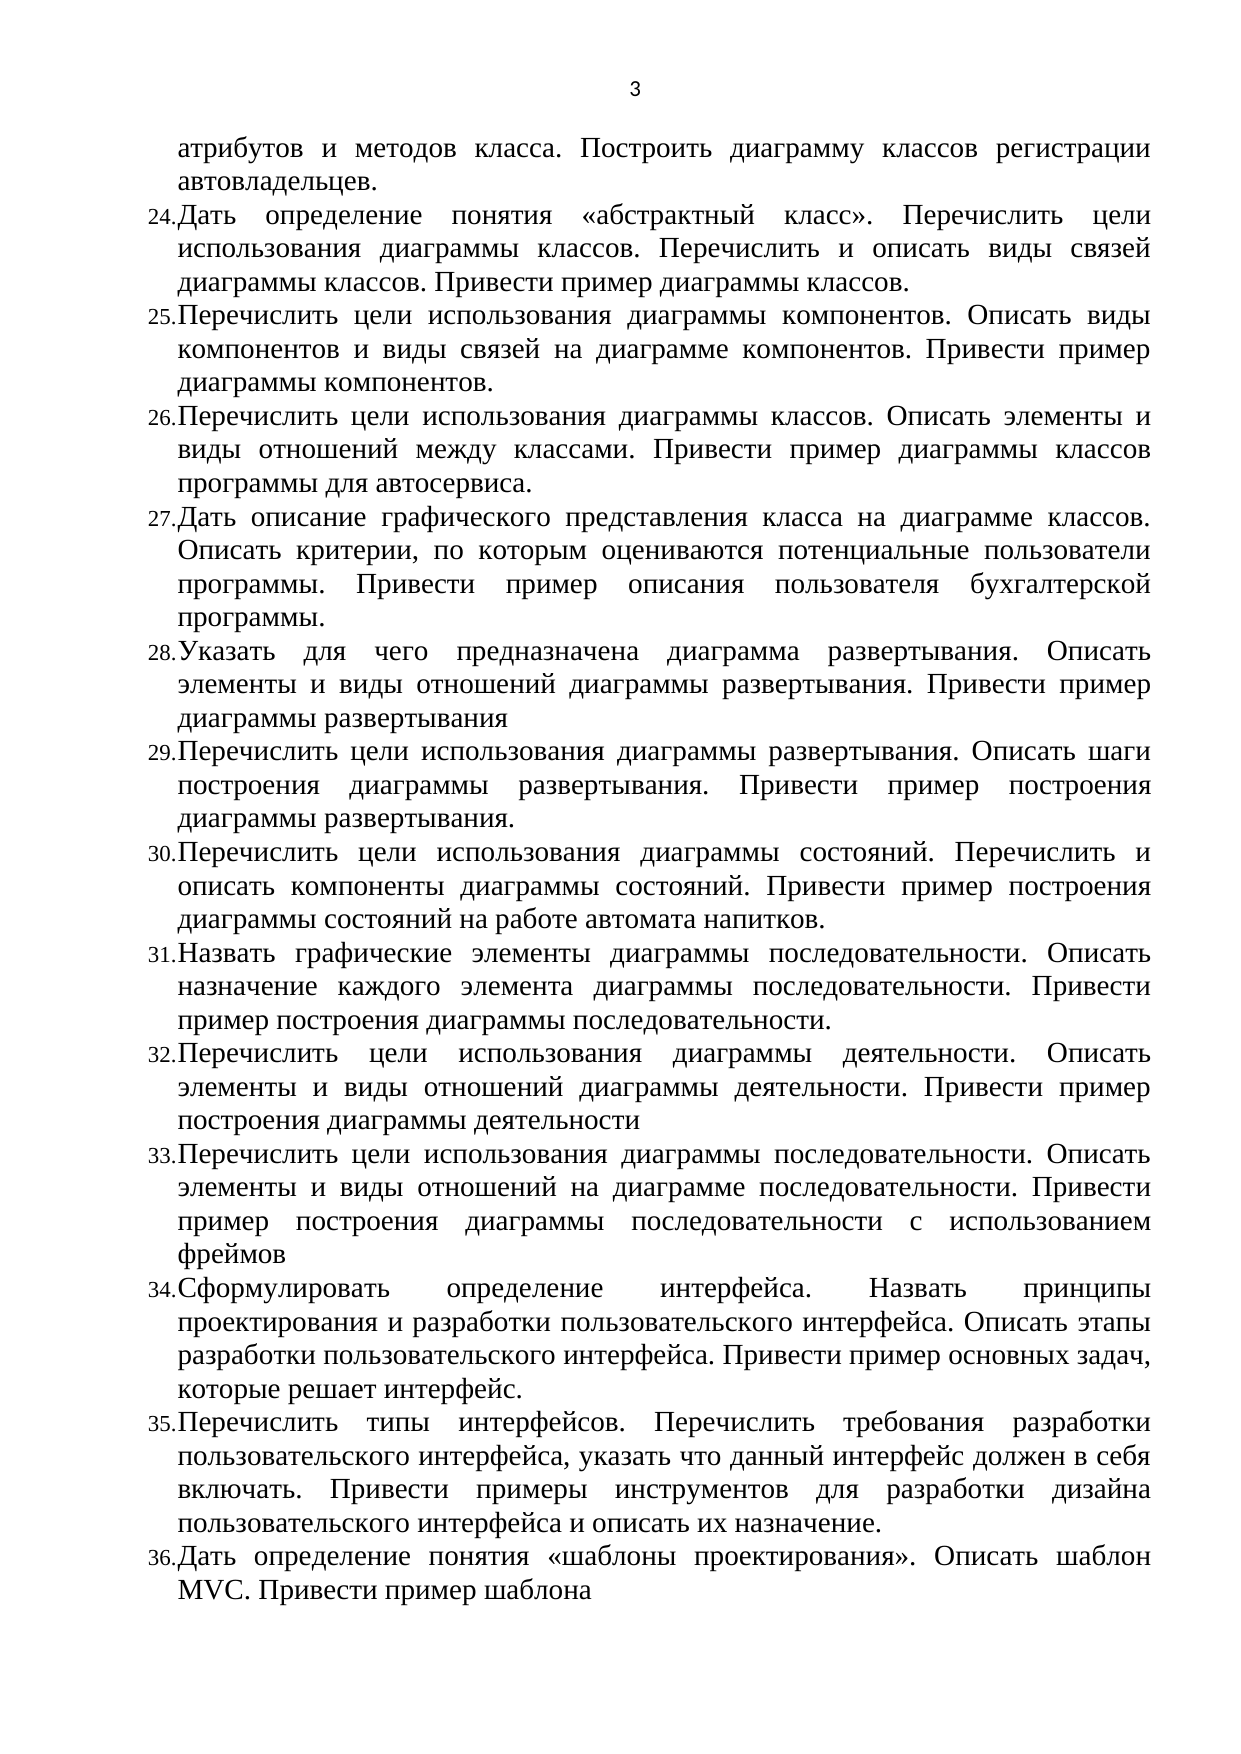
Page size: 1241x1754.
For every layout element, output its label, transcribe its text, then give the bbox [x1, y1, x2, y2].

list Перечислить цели использования диаграммы развертывания. Описать шаги построения диаграммы развертывания. Привести пример построения диаграммы развертывания. [148, 733, 1152, 834]
list Указать для чего предназначена диаграмма развертывания. Описать элементы и виды отношений диаграммы развертывания. Привести пример диаграммы развертывания [148, 633, 1152, 733]
list Перечислить цели использования диаграммы деятельности. Описать элементы и виды отношений диаграммы деятельности. Привести пример построения диаграммы деятельности [148, 1035, 1152, 1136]
list Перечислить цели использования диаграммы последовательности. Описать элементы и виды отношений на диаграмме последовательности. Привести пример построения диаграммы последовательности с использованием фреймов [148, 1136, 1152, 1270]
list Сформулировать определение интерфейса. Назвать принципы проектирования и разработки пользовательского интерфейса. Описать этапы разработки пользовательского интерфейса. Привести пример основных задач, которые решает интерфейс. [148, 1270, 1152, 1404]
list Назвать графические элементы диаграммы последовательности. Описать назначение каждого элемента диаграммы последовательности. Привести пример построения диаграммы последовательности. [148, 935, 1152, 1035]
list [148, 130, 1152, 197]
list Перечислить цели использования диаграммы состояний. Перечислить и описать компоненты диаграммы состояний. Привести пример построения диаграммы состояний на работе автомата напитков. [148, 834, 1152, 935]
list Дать определение понятия «абстрактный класс». Перечислить цели использования диаграммы классов. Перечислить и описать виды связей диаграммы классов. Привести пример диаграммы классов. [148, 197, 1152, 297]
list Перечислить типы интерфейсов. Перечислить требования разработки пользовательского интерфейса, указать что данный интерфейс должен в себя включать. Привести примеры инструментов для разработки дизайна пользовательского интерфейса и описать их назначение. [148, 1404, 1152, 1538]
list Дать описание графического представления класса на диаграмме классов. Описать критерии, по которым оцениваются потенциальные пользователи программы. Привести пример описания пользователя бухгалтерской программы. [148, 499, 1152, 633]
list Дать определение понятия «шаблоны проектирования». Описать шаблон MVC. Привести пример шаблона [148, 1538, 1152, 1606]
list Перечислить цели использования диаграммы компонентов. Описать виды компонентов и виды связей на диаграмме компонентов. Привести пример диаграммы компонентов. [148, 297, 1152, 398]
list Перечислить цели использования диаграммы классов. Описать элементы и виды отношений между классами. Привести пример диаграммы классов программы для автосервиса. [148, 398, 1152, 499]
